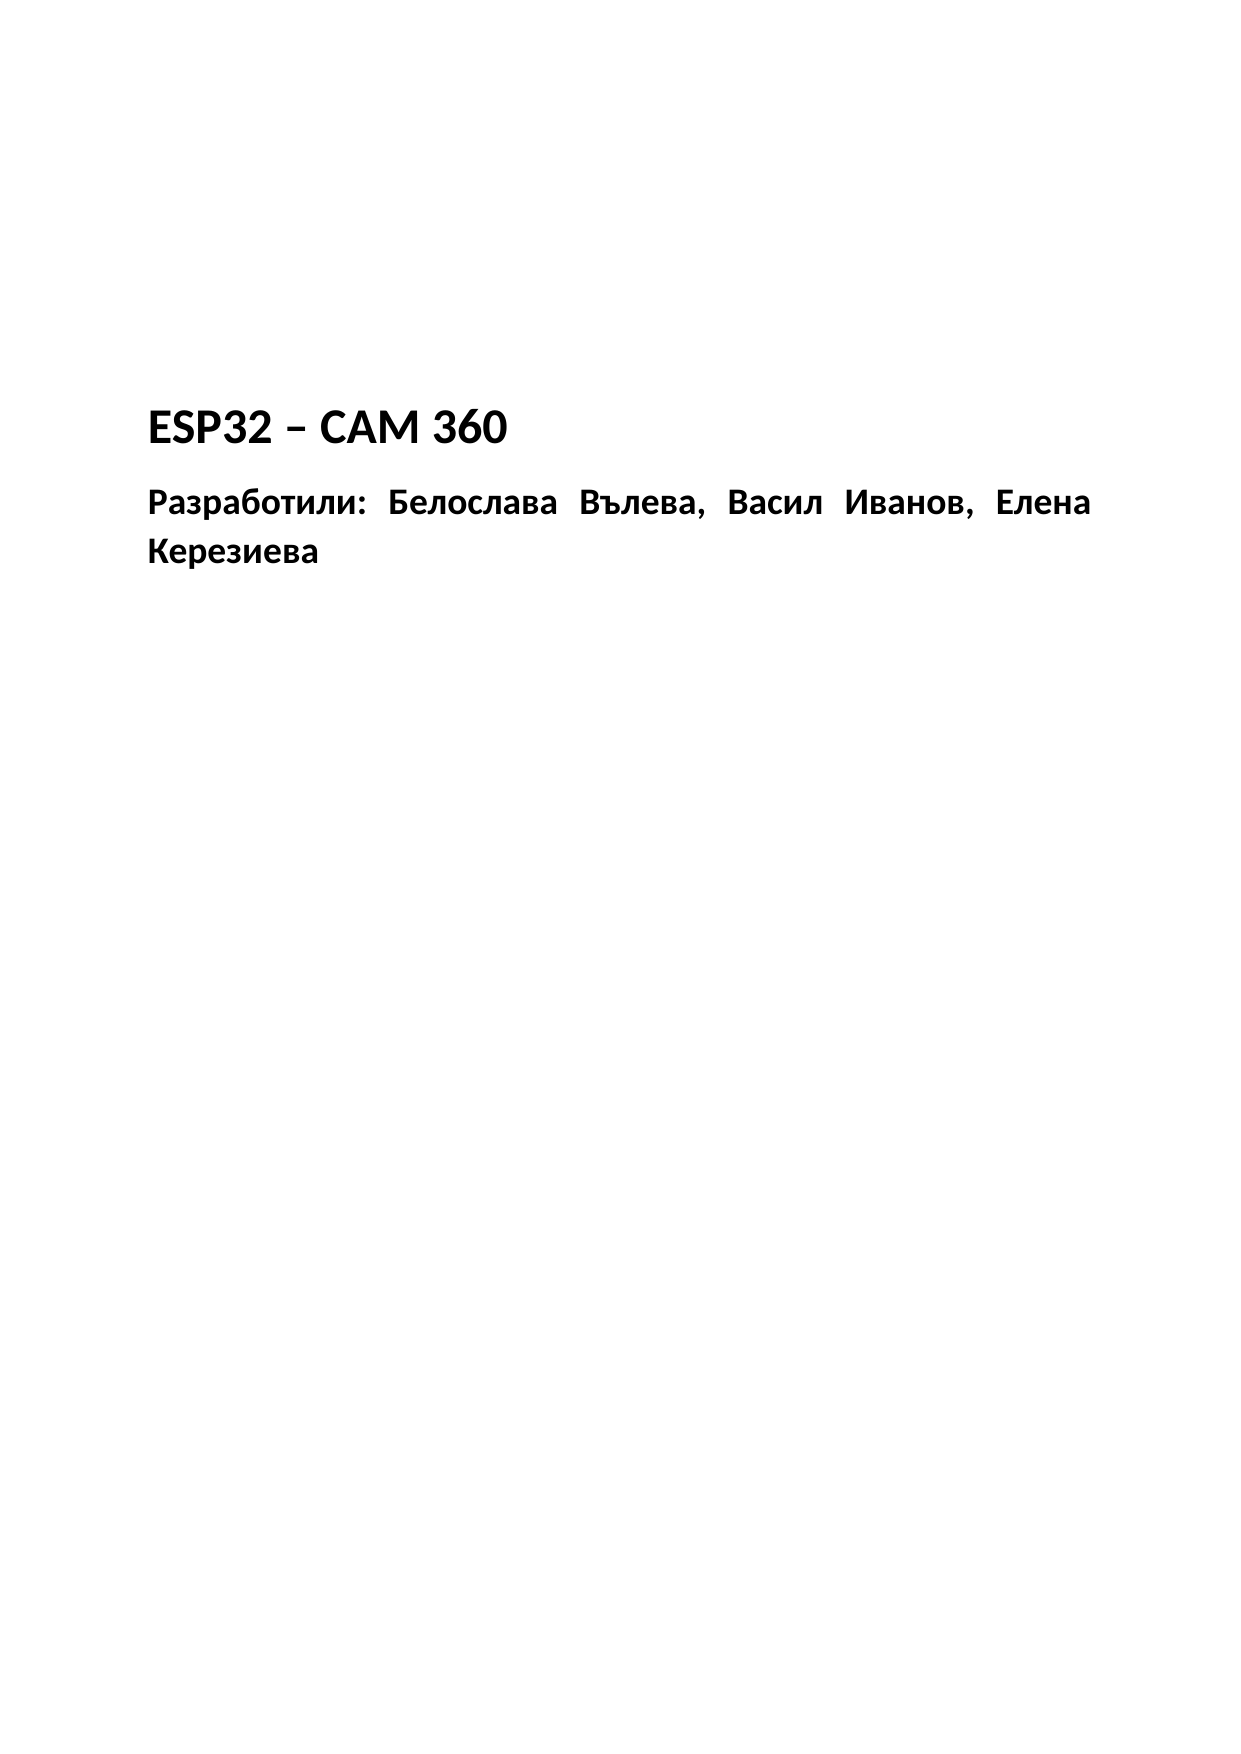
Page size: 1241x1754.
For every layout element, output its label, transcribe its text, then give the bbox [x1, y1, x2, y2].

text Разработили: Белослава Вълева, Васил Иванов, Елена Керезиева [148, 478, 1093, 573]
text ESP32 – CAM 360 [148, 395, 1093, 456]
